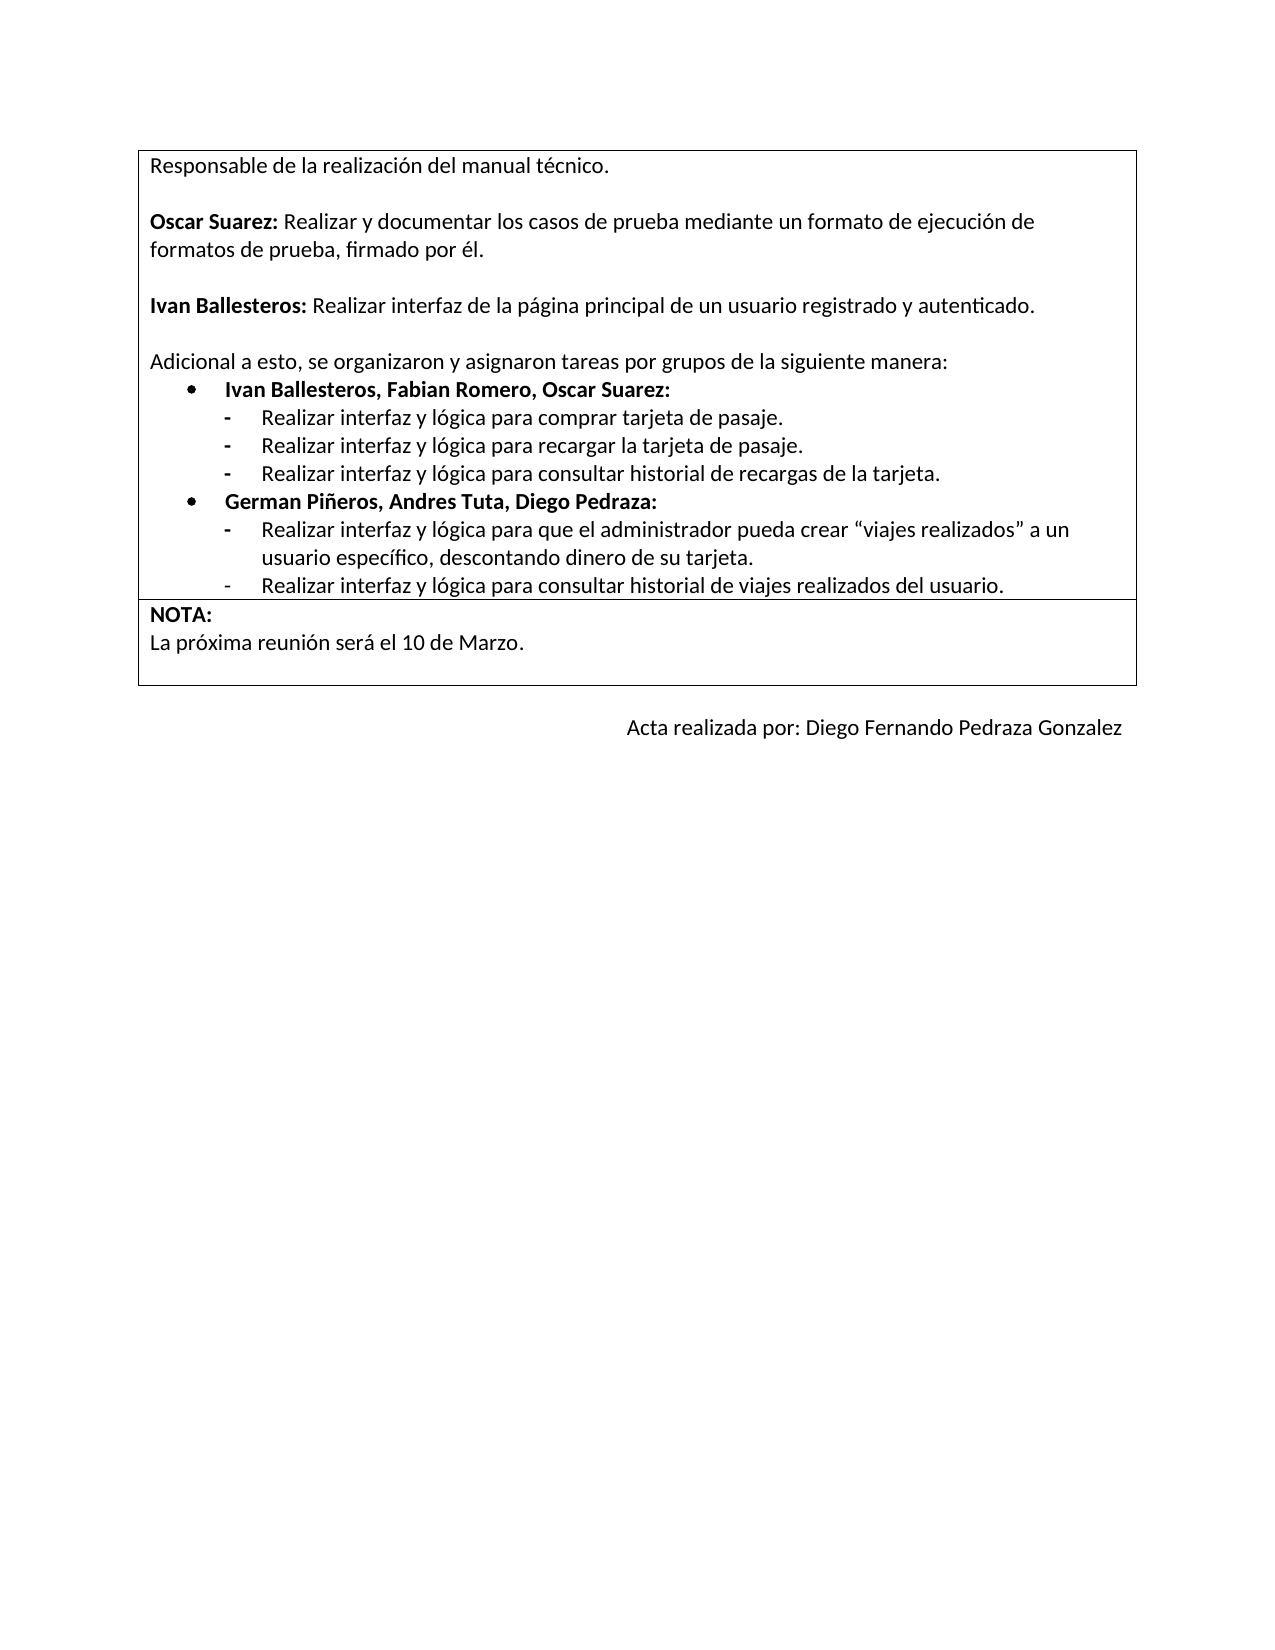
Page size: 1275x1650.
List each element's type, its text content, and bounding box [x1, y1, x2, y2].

table_cell NOTA: La próxima reunión será el 10 de Marzo. [139, 600, 1136, 684]
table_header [139, 151, 1136, 599]
text Acta realizada por: Diego Fernando Pedraza Gonzalez [150, 713, 1125, 882]
